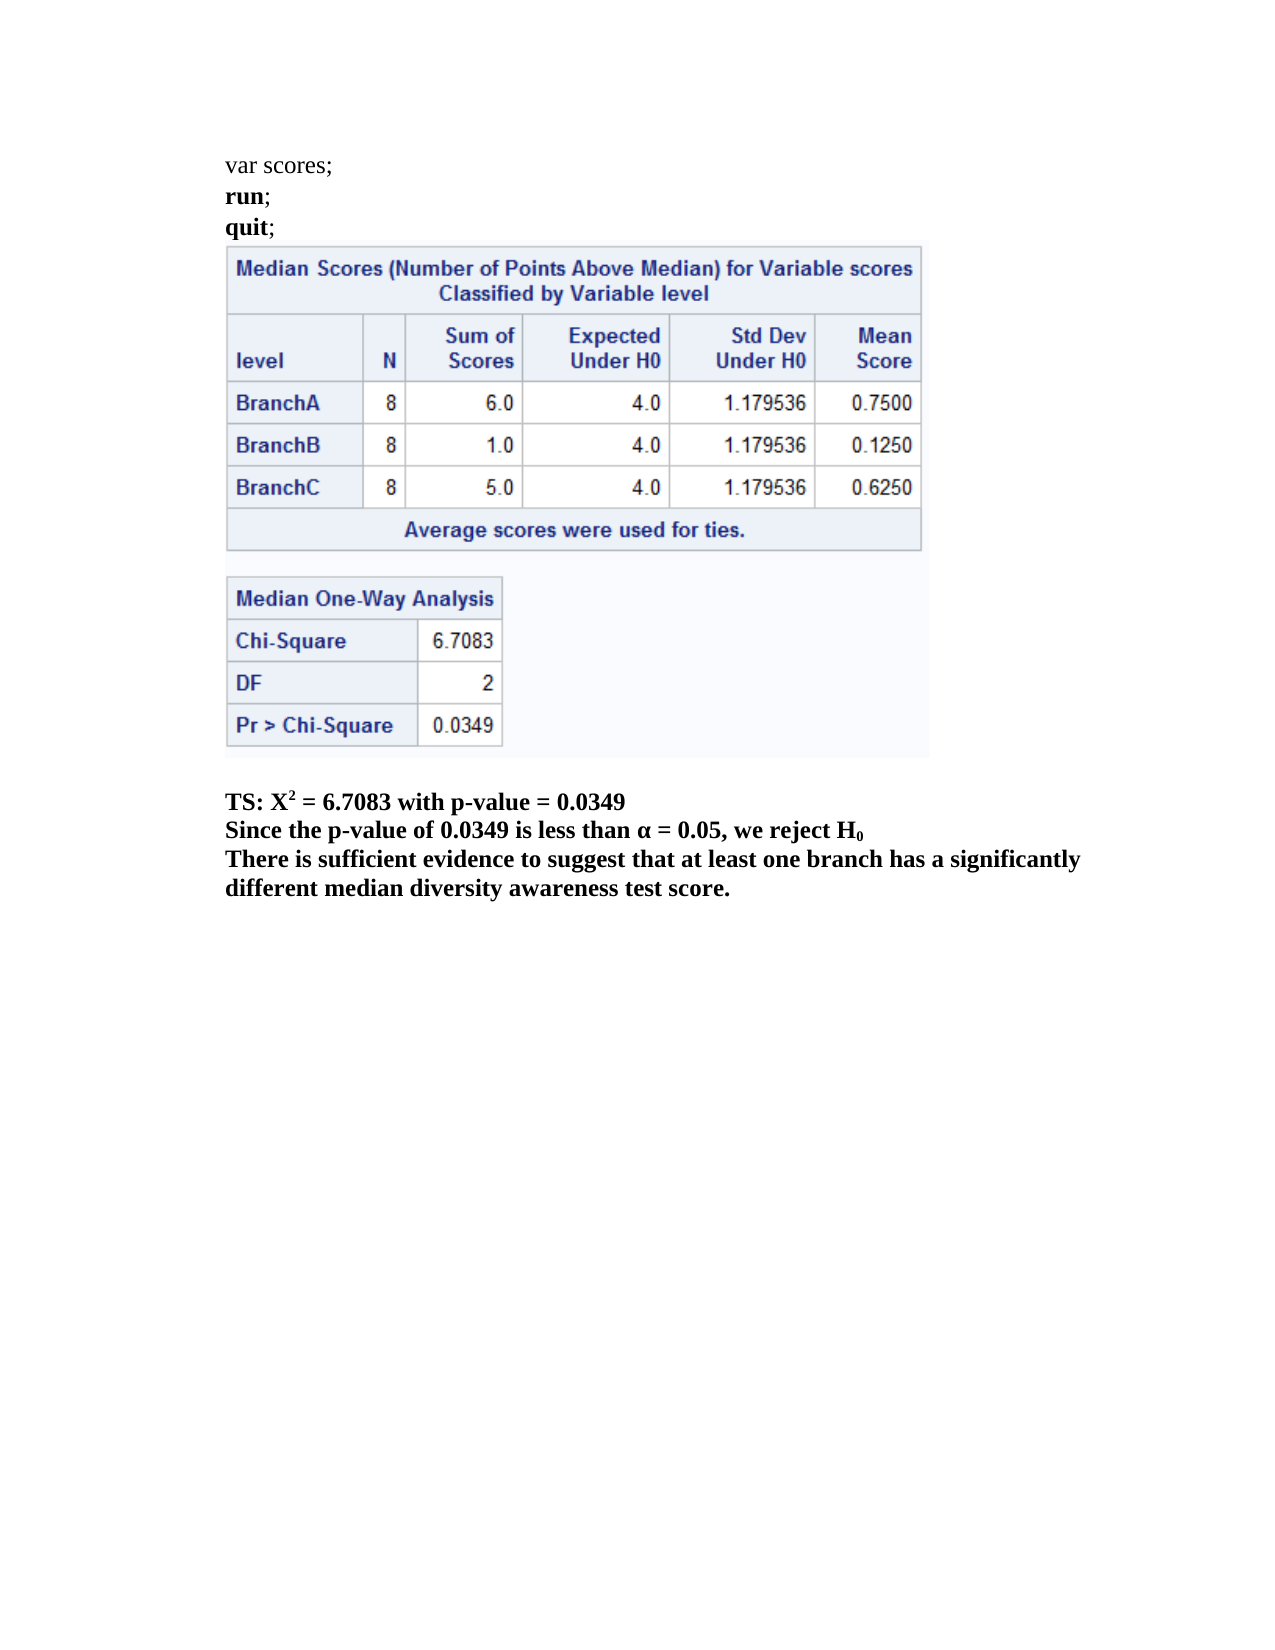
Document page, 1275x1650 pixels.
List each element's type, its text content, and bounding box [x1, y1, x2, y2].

list Since the p-value of 0.0349 is less than α = 0.05, we reject H0 [225, 816, 1125, 844]
list There is sufficient evidence to suggest that at least one branch has a significantly different median diversity awareness test score. [225, 844, 1125, 902]
list TS: X2 = 6.7083 with p-value = 0.0349 [225, 787, 1125, 816]
picture [225, 240, 930, 758]
list quit; [225, 212, 1125, 241]
list run; [225, 181, 1125, 210]
list var scores; [225, 150, 1125, 179]
